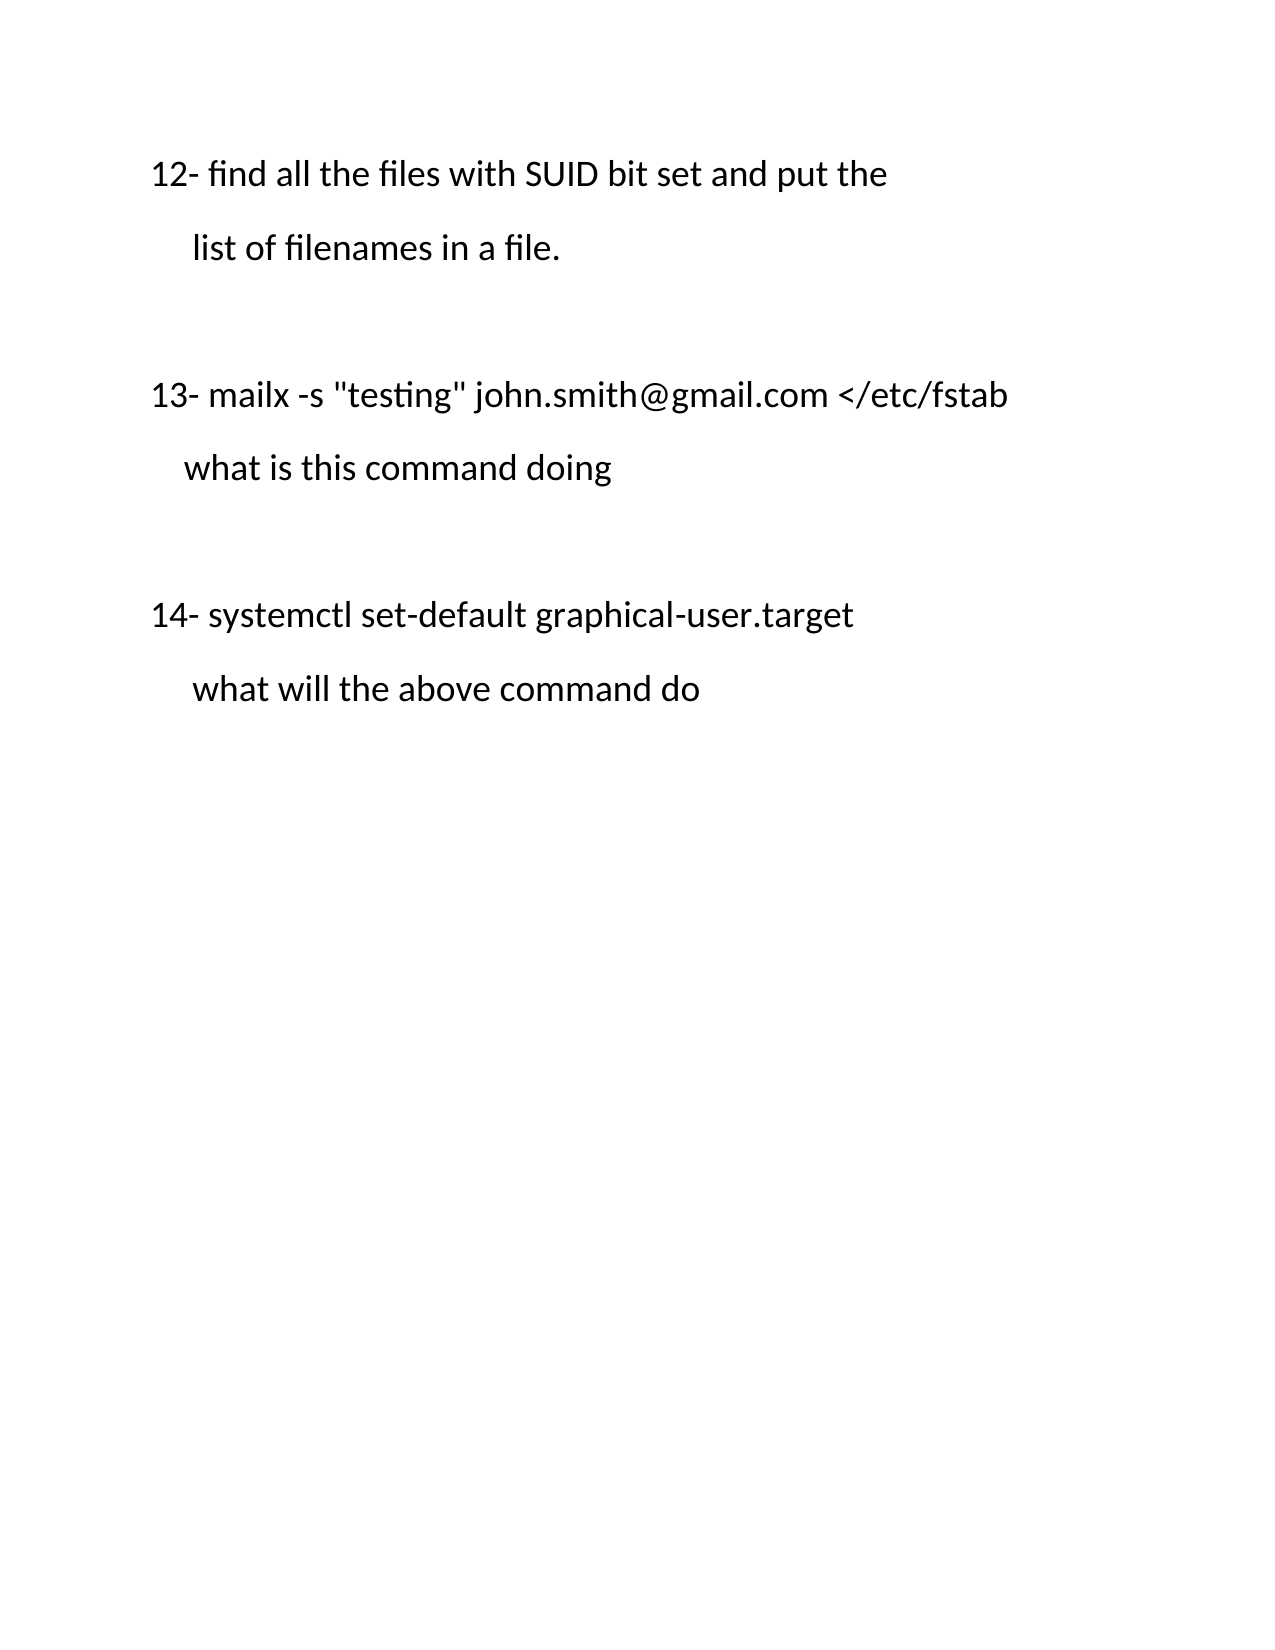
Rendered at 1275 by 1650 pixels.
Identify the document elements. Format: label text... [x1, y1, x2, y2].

text 13- mailx -s "testing" john.smith@gmail.com </etc/fstab [150, 371, 1125, 416]
text list of filenames in a file. [150, 223, 1125, 269]
text what will the above command do [150, 665, 1125, 711]
text 14- systemctl set-default graphical-user.target [150, 591, 1125, 637]
text what is this command doing [150, 444, 1125, 490]
text 12- find all the files with SUID bit set and put the [150, 150, 1125, 196]
